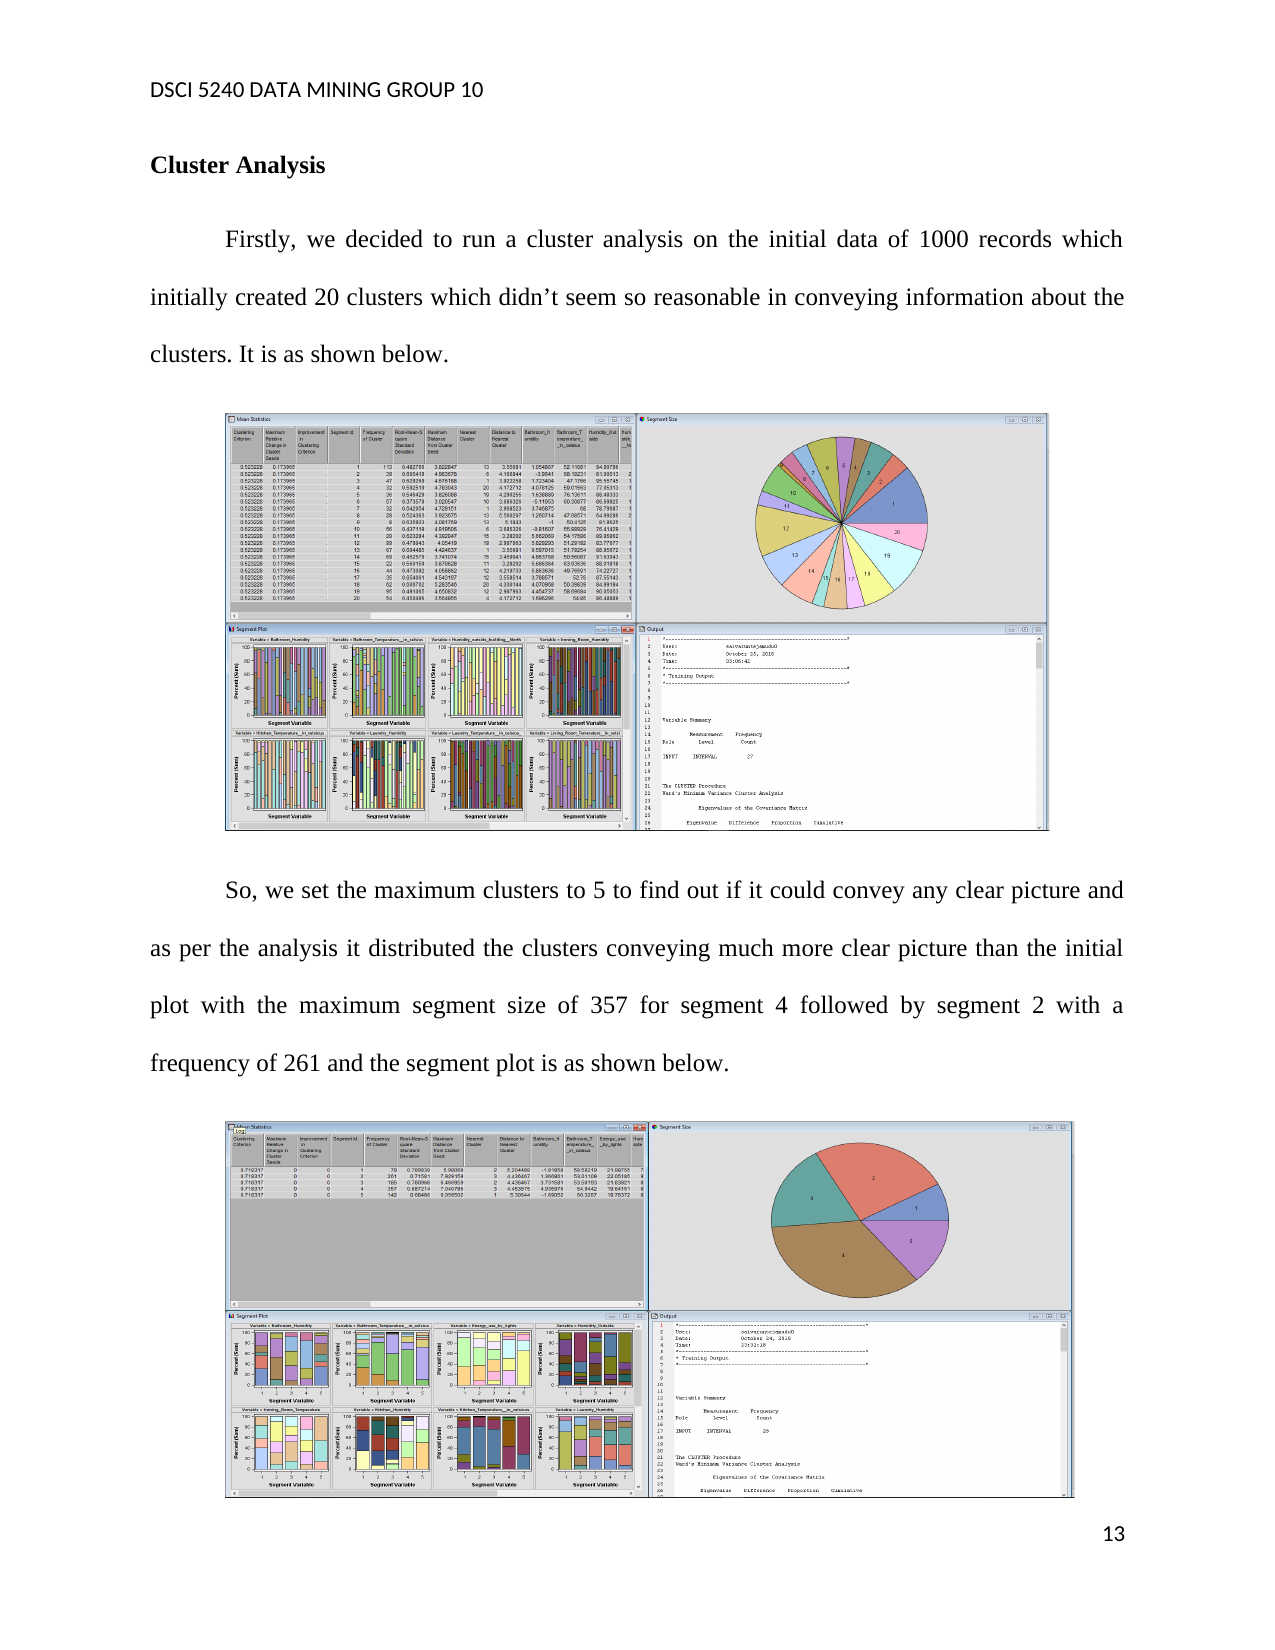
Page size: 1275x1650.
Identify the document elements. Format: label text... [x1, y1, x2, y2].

picture [225, 1121, 1075, 1498]
text So, we set the maximum clusters to 5 to find out if it could convey any clear picture and as per the analysis it distributed the clusters conveying much more clear picture than the initial plot with the maximum segment size of 357 for segment 4 followed by segment 2 with a frequency of 261 and the segment plot is as shown below. [150, 875, 1125, 1076]
text Cluster Analysis [150, 150, 1125, 179]
picture [225, 413, 1050, 831]
text Firstly, we decided to run a cluster analysis on the initial data of 1000 records which initially created 20 clusters which didn’t seem so reasonable in conveying information about the clusters. It is as shown below. [150, 224, 1125, 368]
